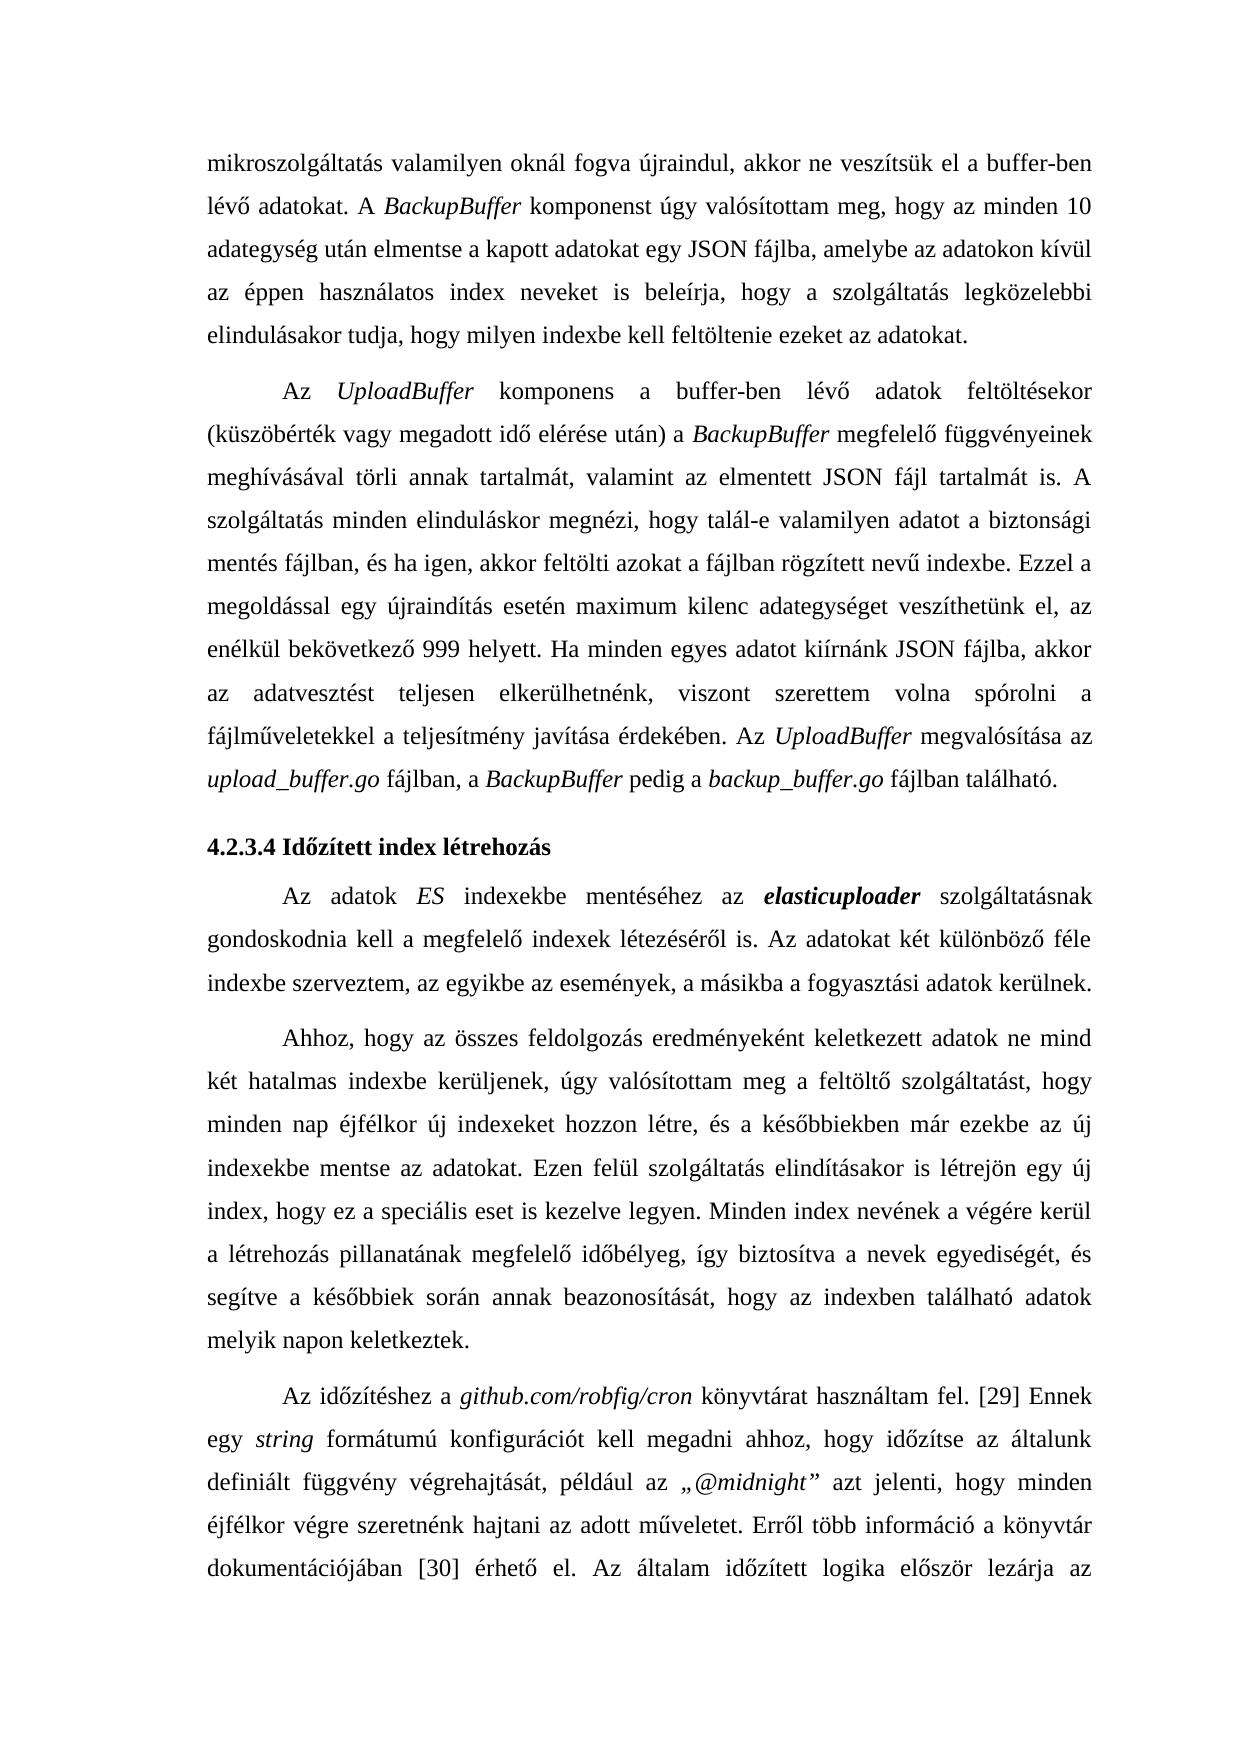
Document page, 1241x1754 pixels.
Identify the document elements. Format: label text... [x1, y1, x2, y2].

text Az adatok ES indexekbe mentéséhez az elasticuploader szolgáltatásnak gondoskodnia kell a megfelelő indexek létezéséről is. Az adatokat két különböző féle indexbe szerveztem, az egyikbe az események, a másikba a fogyasztási adatok kerülnek. [207, 881, 1092, 996]
text Ahhoz, hogy az összes feldolgozás eredményeként keletkezett adatok ne mind két hatalmas indexbe kerüljenek, úgy valósítottam meg a feltöltő szolgáltatást, hogy minden nap éjfélkor új indexeket hozzon létre, és a későbbiekben már ezekbe az új indexekbe mentse az adatokat. Ezen felül szolgáltatás elindításakor is létrejön egy új index, hogy ez a speciális eset is kezelve legyen. Minden index nevének a végére kerül a létrehozás pillanatának megfelelő időbélyeg, így biztosítva a nevek egyediségét, és segítve a későbbiek során annak beazonosítását, hogy az indexben található adatok melyik napon keletkeztek. [207, 1023, 1092, 1354]
subtitle Időzített index létrehozás [207, 832, 1092, 861]
text Az UploadBuffer komponens a buffer-ben lévő adatok feltöltésekor (küszöbérték vagy megadott idő elérése után) a BackupBuffer megfelelő függvényeinek meghívásával törli annak tartalmát, valamint az elmentett JSON fájl tartalmát is. A szolgáltatás minden elinduláskor megnézi, hogy talál-e valamilyen adatot a biztonsági mentés fájlban, és ha igen, akkor feltölti azokat a fájlban rögzített nevű indexbe. Ezzel a megoldással egy újraindítás esetén maximum kilenc adategységet veszíthetünk el, az enélkül bekövetkező 999 helyett. Ha minden egyes adatot kiírnánk JSON fájlba, akkor az adatvesztést teljesen elkerülhetnénk, viszont szerettem volna spórolni a fájlműveletekkel a teljesítmény javítása érdekében. Az UploadBuffer megvalósítása az upload_buffer.go fájlban, a BackupBuffer pedig a backup_buffer.go fájlban található. [207, 376, 1092, 793]
